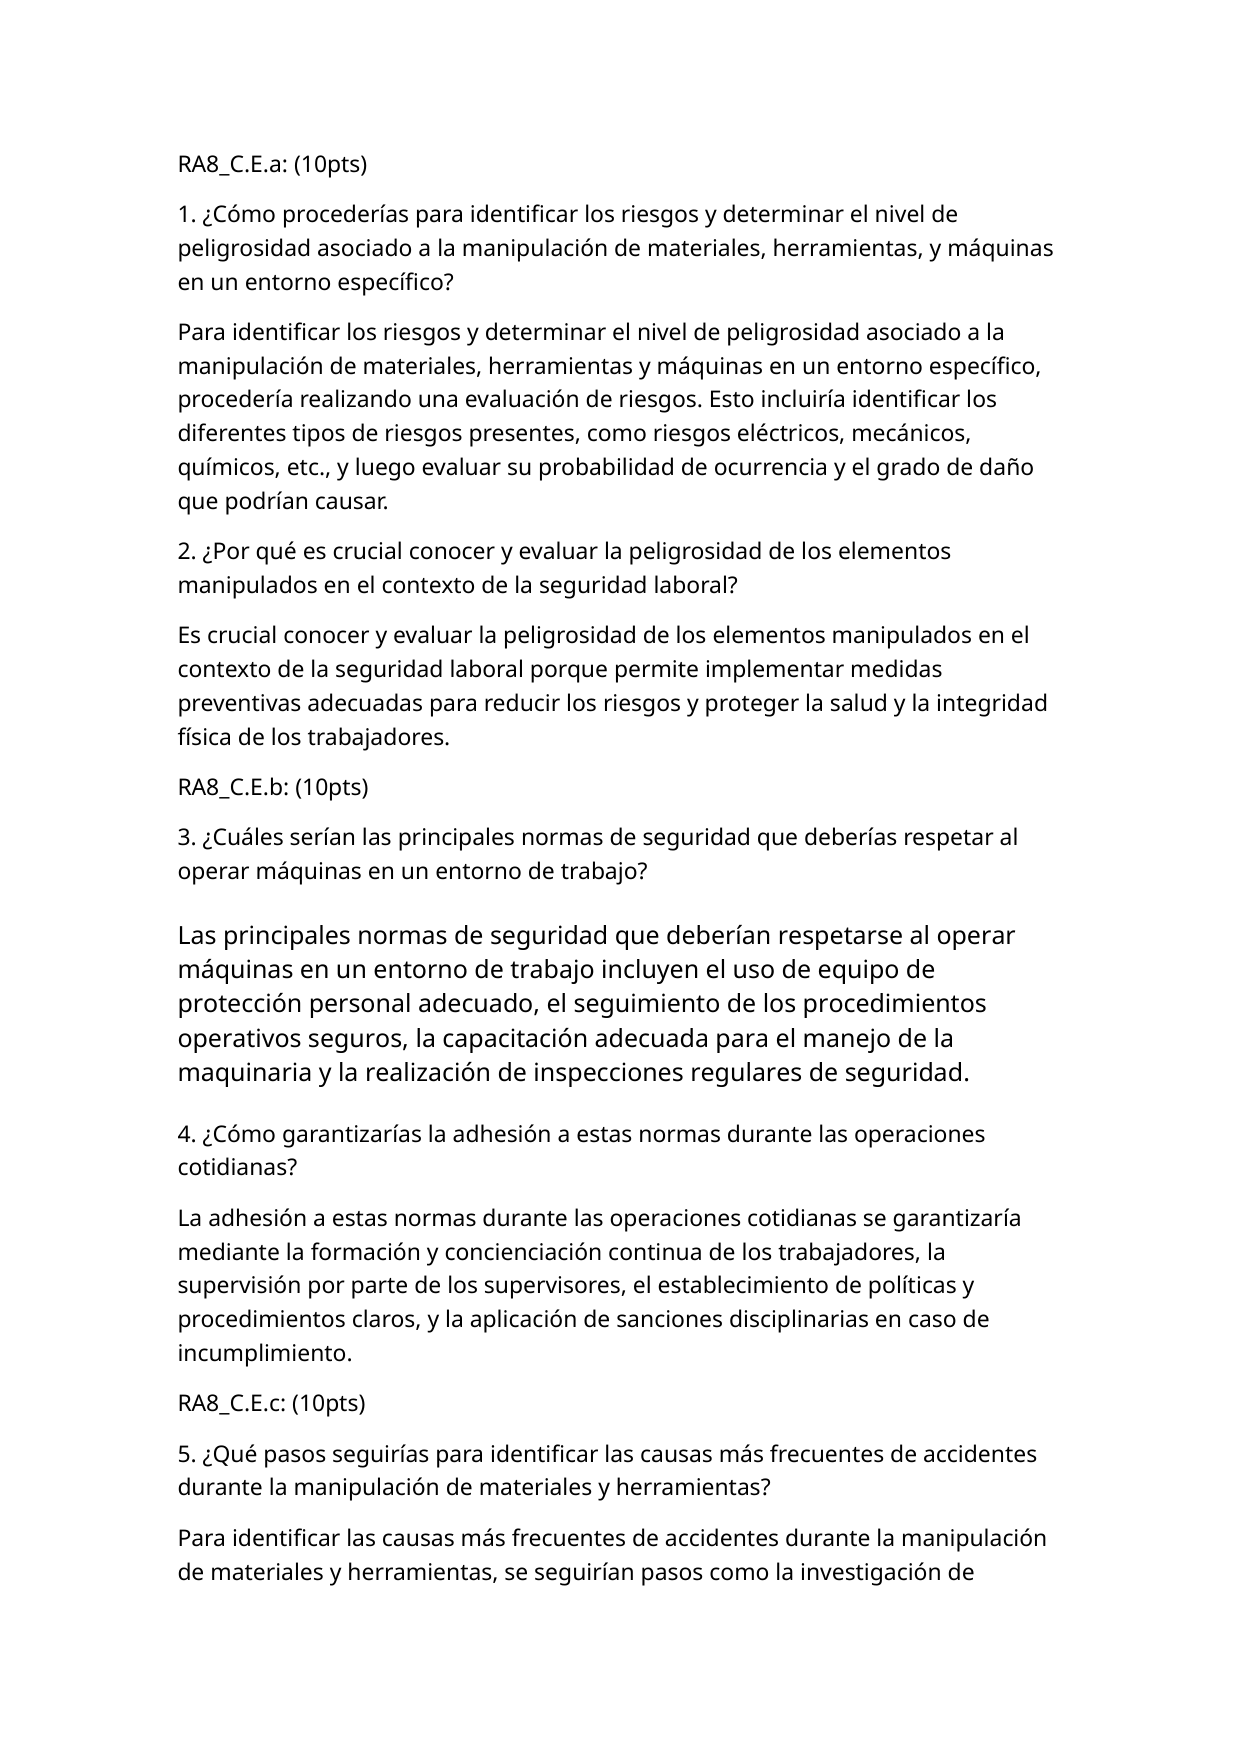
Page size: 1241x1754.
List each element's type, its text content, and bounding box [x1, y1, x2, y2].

text Las principales normas de seguridad que deberían respetarse al operar máquinas en un entorno de trabajo incluyen el uso de equipo de protección personal adecuado, el seguimiento de los procedimientos operativos seguros, la capacitación adecuada para el manejo de la maquinaria y la realización de inspecciones regulares de seguridad. [177, 918, 1063, 1088]
text 1. ¿Cómo procederías para identificar los riesgos y determinar el nivel de peligrosidad asociado a la manipulación de materiales, herramientas, y máquinas en un entorno específico? [177, 198, 1063, 297]
text 4. ¿Cómo garantizarías la adhesión a estas normas durante las operaciones cotidianas? [177, 1117, 1063, 1182]
text 3. ¿Cuáles serían las principales normas de seguridad que deberías respetar al operar máquinas en un entorno de trabajo? [177, 821, 1063, 886]
text Para identificar los riesgos y determinar el nivel de peligrosidad asociado a la manipulación de materiales, herramientas y máquinas en un entorno específico, procedería realizando una evaluación de riesgos. Esto incluiría identificar los diferentes tipos de riesgos presentes, como riesgos eléctricos, mecánicos, químicos, etc., y luego evaluar su probabilidad de ocurrencia y el grado de daño que podrían causar. [177, 316, 1063, 516]
text Es crucial conocer y evaluar la peligrosidad de los elementos manipulados en el contexto de la seguridad laboral porque permite implementar medidas preventivas adecuadas para reducir los riesgos y proteger la salud y la integridad física de los trabajadores. [177, 619, 1063, 752]
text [177, 1522, 1063, 1587]
text RA8_C.E.b: (10pts) [177, 771, 1063, 802]
text RA8_C.E.c: (10pts) [177, 1387, 1063, 1418]
text La adhesión a estas normas durante las operaciones cotidianas se garantizaría mediante la formación y concienciación continua de los trabajadores, la supervisión por parte de los supervisores, el establecimiento de políticas y procedimientos claros, y la aplicación de sanciones disciplinarias en caso de incumplimiento. [177, 1202, 1063, 1368]
text RA8_C.E.a: (10pts) [177, 148, 1063, 179]
text 2. ¿Por qué es crucial conocer y evaluar la peligrosidad de los elementos manipulados en el contexto de la seguridad laboral? [177, 535, 1063, 600]
text 5. ¿Qué pasos seguirías para identificar las causas más frecuentes de accidentes durante la manipulación de materiales y herramientas? [177, 1437, 1063, 1502]
